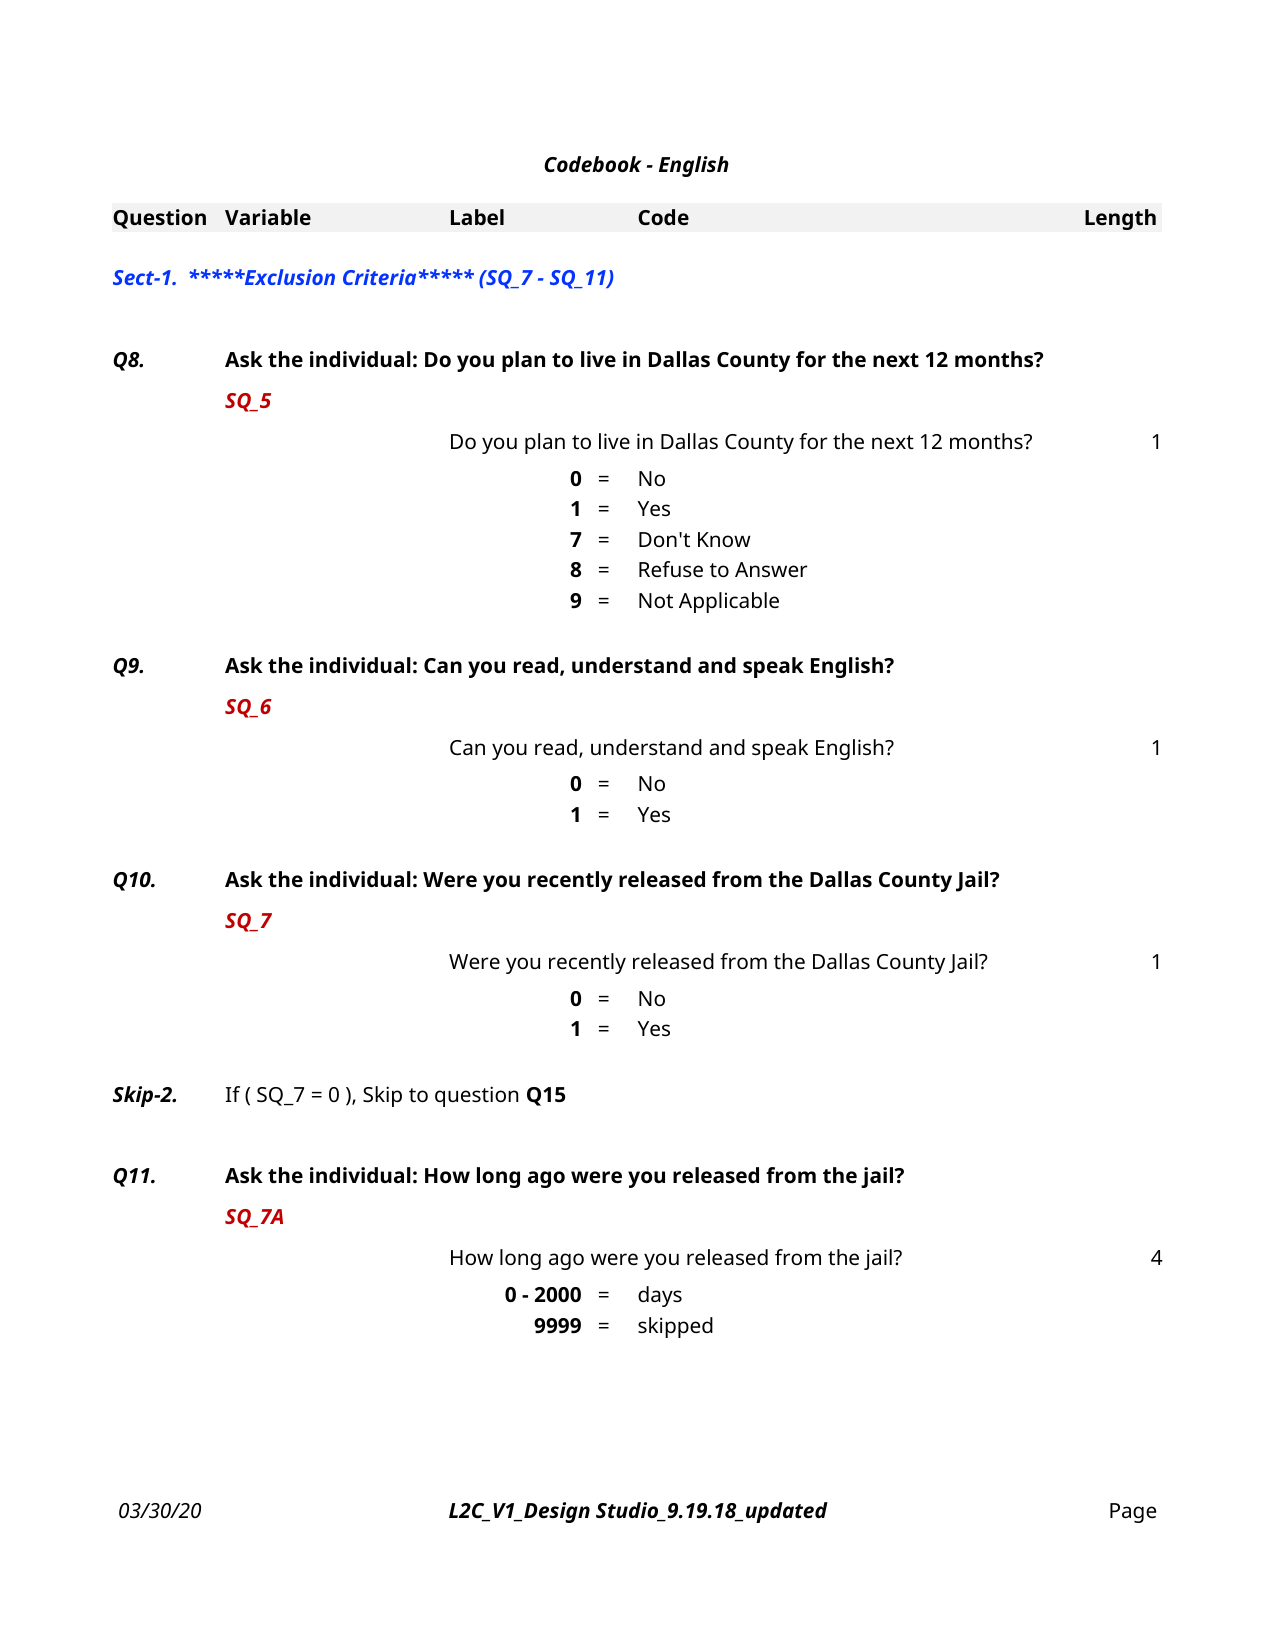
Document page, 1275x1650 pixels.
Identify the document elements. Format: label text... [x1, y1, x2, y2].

text Can you read, understand and speak English? 1 [225, 733, 1162, 761]
text 0 - 2000 = days [112, 1280, 1162, 1309]
text Skip-2. If ( SQ_7 = 0 ), Skip to question Q15 [112, 1080, 1162, 1108]
text Q9. Ask the individual: Can you read, understand and speak English? [112, 651, 1162, 679]
text Sect-1. *****Exclusion Criteria***** (SQ_7 - SQ_11) [112, 263, 1162, 292]
text How long ago were you released from the jail? 4 [225, 1243, 1162, 1272]
text 1 = Yes [112, 800, 1162, 828]
text Q8. Ask the individual: Do you plan to live in Dallas County for the next 12 months? [112, 345, 1162, 373]
text 1 = Yes [112, 494, 1162, 523]
text Were you recently released from the Dallas County Jail? 1 [225, 947, 1162, 976]
text 0 = No [112, 464, 1162, 492]
text SQ_5 [225, 386, 1162, 414]
text SQ_7A [225, 1202, 1162, 1231]
text Q10. Ask the individual: Were you recently released from the Dallas County Jail? [112, 865, 1162, 894]
text Do you plan to live in Dallas County for the next 12 months? 1 [225, 427, 1162, 455]
text 9999 = skipped [112, 1311, 1162, 1339]
text 7 = Don't Know [112, 525, 1162, 553]
text 8 = Refuse to Answer [112, 555, 1162, 584]
text SQ_7 [225, 906, 1162, 935]
text 0 = No [112, 984, 1162, 1012]
text SQ_6 [225, 692, 1162, 720]
text 9 = Not Applicable [112, 586, 1162, 614]
text 1 = Yes [112, 1014, 1162, 1043]
text 0 = No [112, 769, 1162, 798]
text Q11. Ask the individual: How long ago were you released from the jail? [112, 1162, 1162, 1190]
